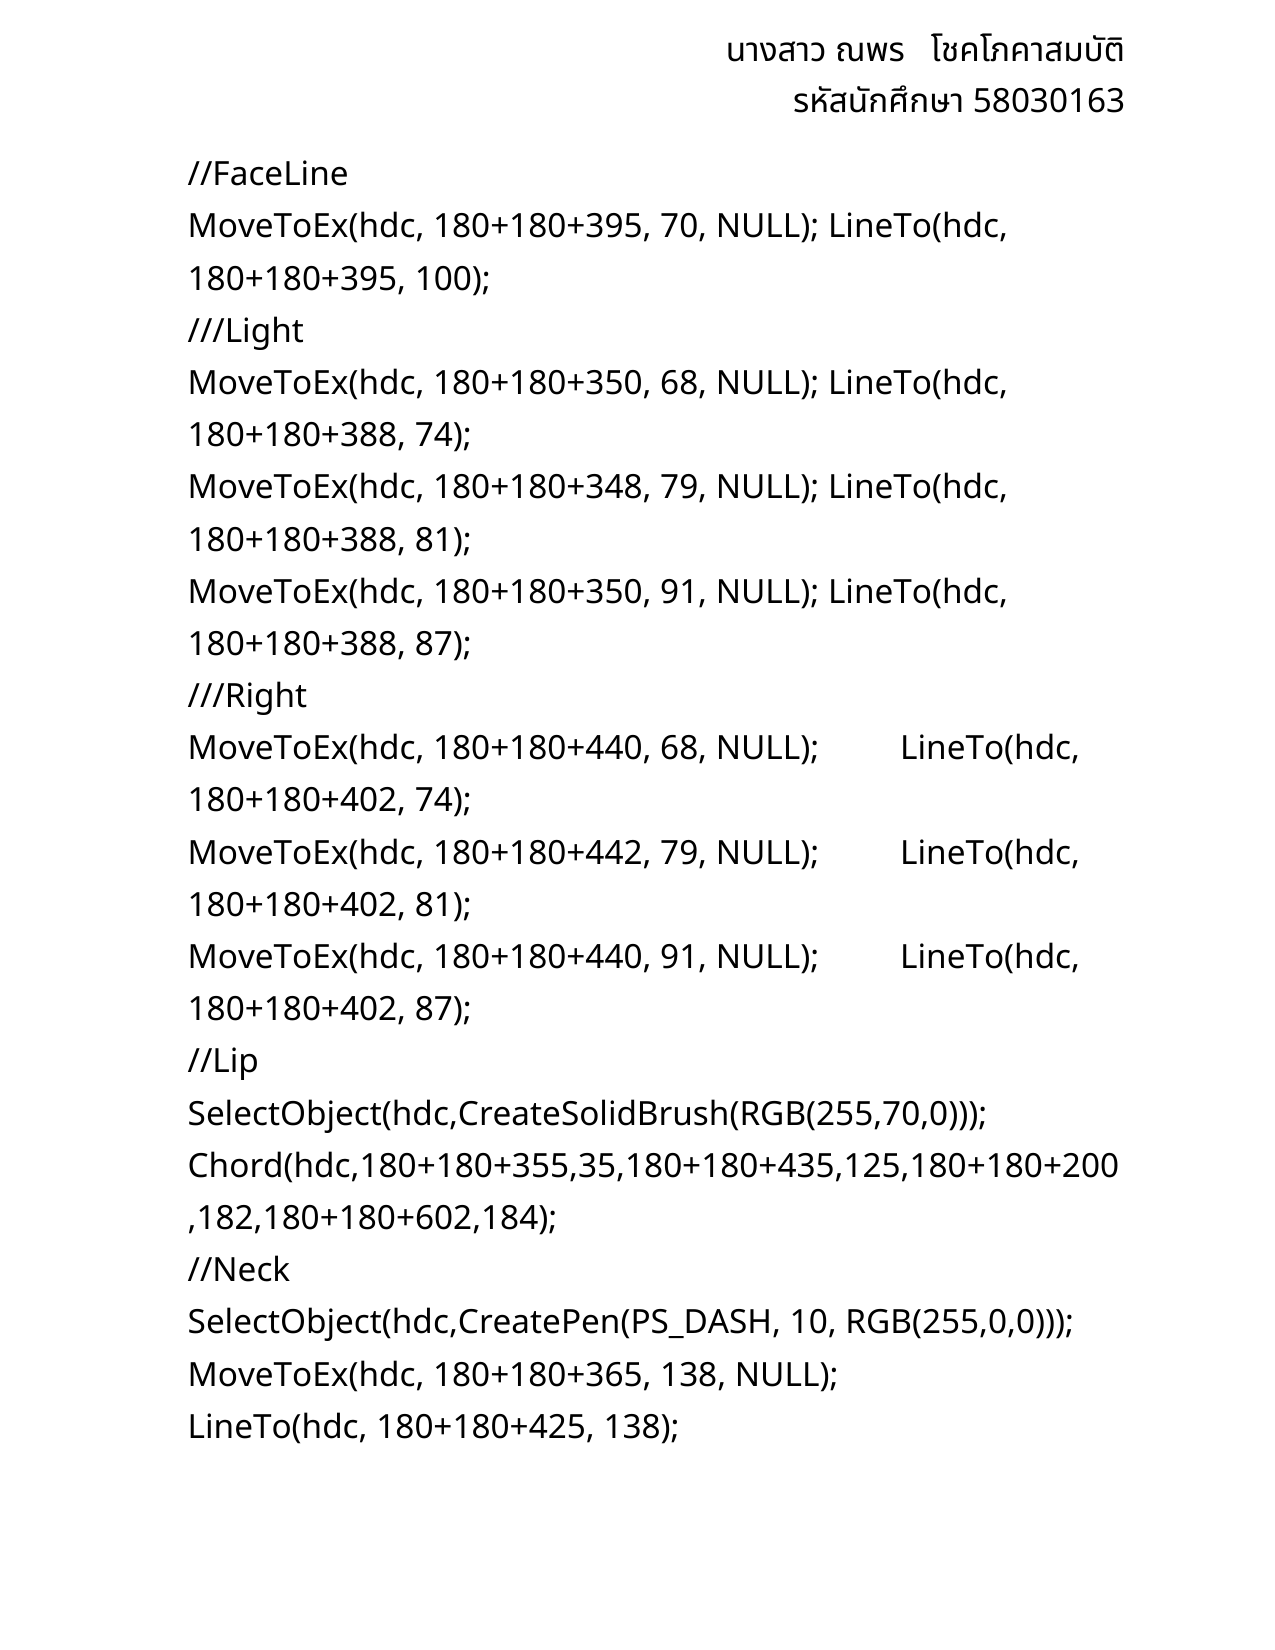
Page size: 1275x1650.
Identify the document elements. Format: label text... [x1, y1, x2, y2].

text ///Right [187, 672, 1125, 717]
text //FaceLine [187, 150, 1125, 195]
text MoveToEx(hdc, 180+180+365, 138, NULL); [187, 1350, 1125, 1396]
text MoveToEx(hdc, 180+180+395, 70, NULL); LineTo(hdc, 180+180+395, 100); [187, 202, 1125, 300]
text MoveToEx(hdc, 180+180+440, 91, NULL); LineTo(hdc, 180+180+402, 87); [187, 933, 1125, 1030]
text SelectObject(hdc,CreateSolidBrush(RGB(255,70,0))); [187, 1089, 1125, 1135]
text MoveToEx(hdc, 180+180+348, 79, NULL); LineTo(hdc, 180+180+388, 81); [187, 463, 1125, 561]
text //Lip [187, 1037, 1125, 1083]
text MoveToEx(hdc, 180+180+442, 79, NULL); LineTo(hdc, 180+180+402, 81); [187, 828, 1125, 926]
text MoveToEx(hdc, 180+180+350, 91, NULL); LineTo(hdc, 180+180+388, 87); [187, 567, 1125, 665]
text MoveToEx(hdc, 180+180+350, 68, NULL); LineTo(hdc, 180+180+388, 74); [187, 359, 1125, 456]
text //Neck [187, 1246, 1125, 1291]
text LineTo(hdc, 180+180+425, 138); [187, 1402, 1125, 1448]
text ///Light [187, 307, 1125, 352]
text Chord(hdc,180+180+355,35,180+180+435,125,180+180+200,182,180+180+602,184); [187, 1142, 1125, 1239]
text MoveToEx(hdc, 180+180+440, 68, NULL); LineTo(hdc, 180+180+402, 74); [187, 724, 1125, 822]
text SelectObject(hdc,CreatePen(PS_DASH, 10, RGB(255,0,0))); [187, 1298, 1125, 1343]
